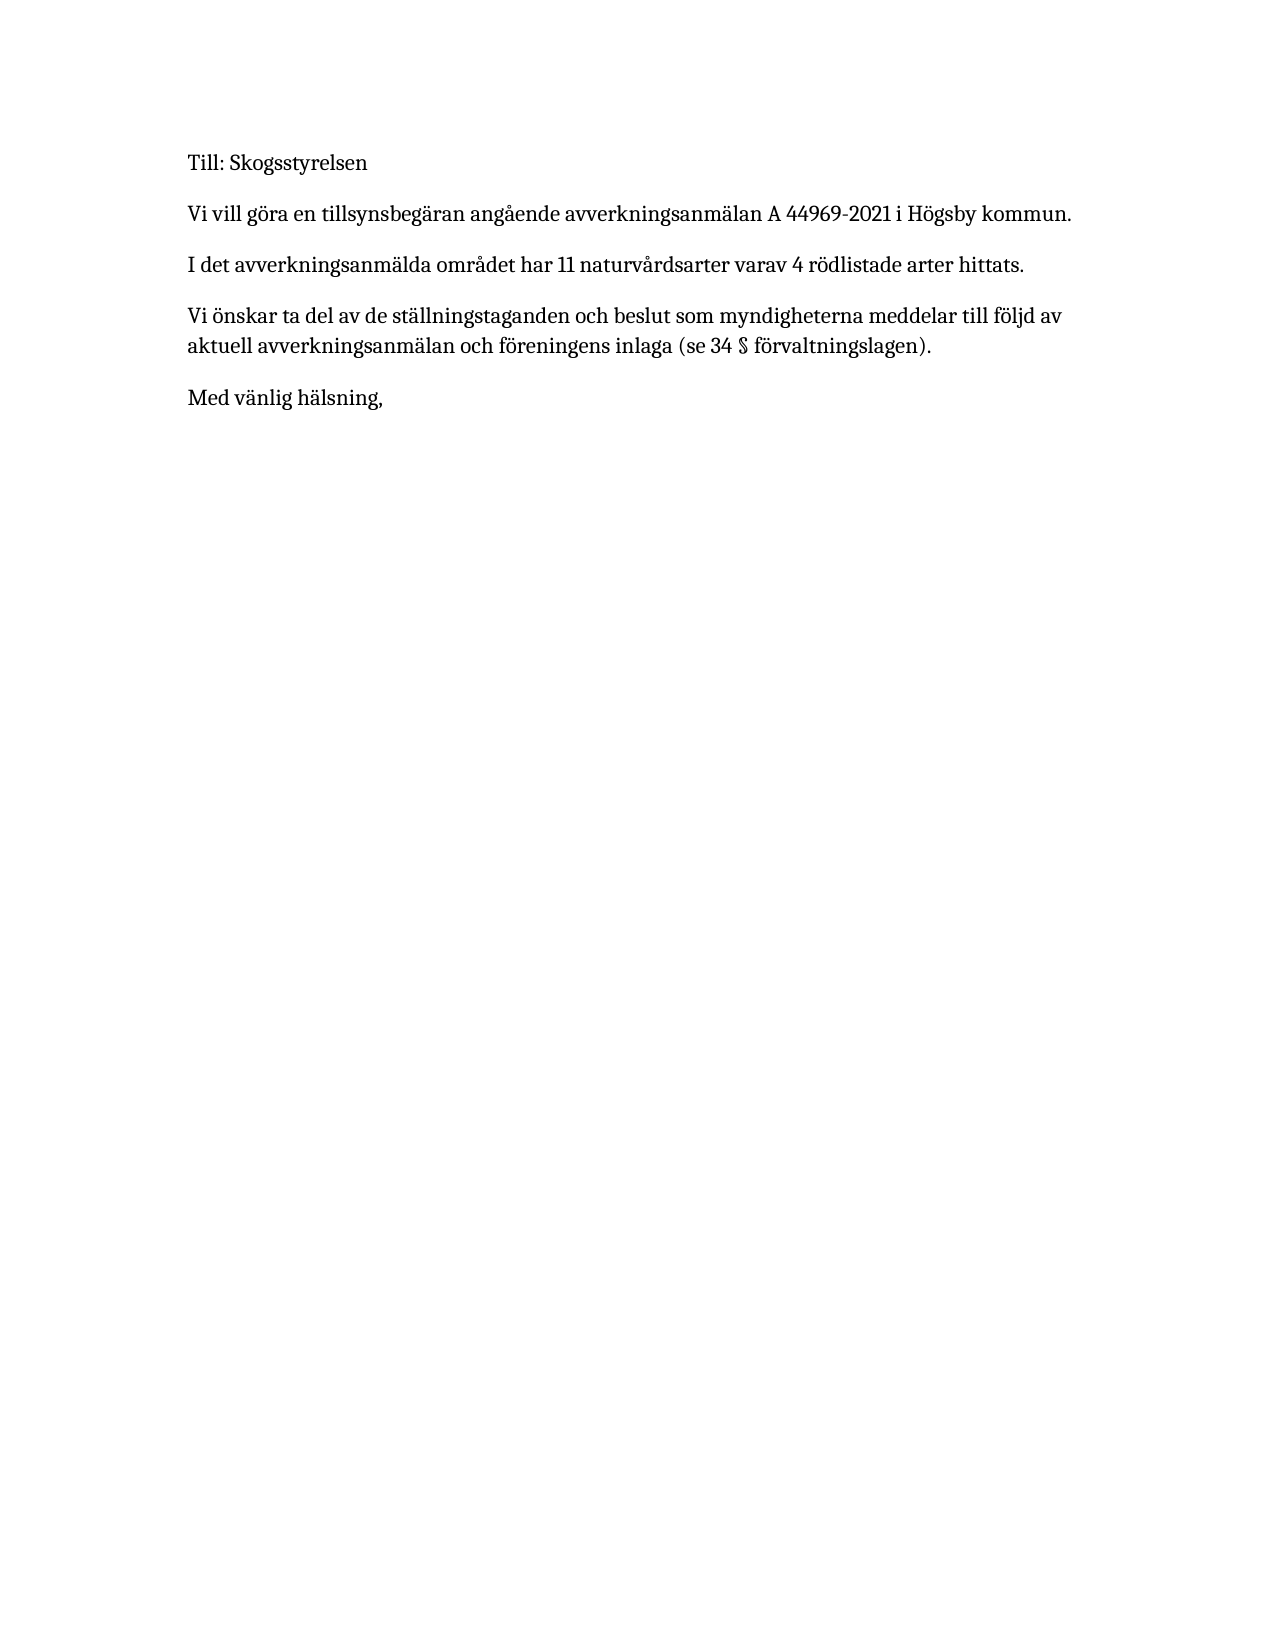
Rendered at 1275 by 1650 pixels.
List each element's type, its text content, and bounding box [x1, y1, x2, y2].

text I det avverkningsanmälda området har 11 naturvårdsarter varav 4 rödlistade arter hittats. [187, 252, 1087, 278]
text Vi vill göra en tillsynsbegäran angående avverkningsanmälan A 44969-2021 i Högsby kommun. [187, 201, 1087, 227]
text Till: Skogsstyrelsen [187, 150, 1087, 176]
text Vi önskar ta del av de ställningstaganden och beslut som myndigheterna meddelar till följd av aktuell avverkningsanmälan och föreningens inlaga (se 34 § förvaltningslagen). [187, 303, 1087, 360]
text Med vänlig hälsning, [187, 384, 1087, 441]
